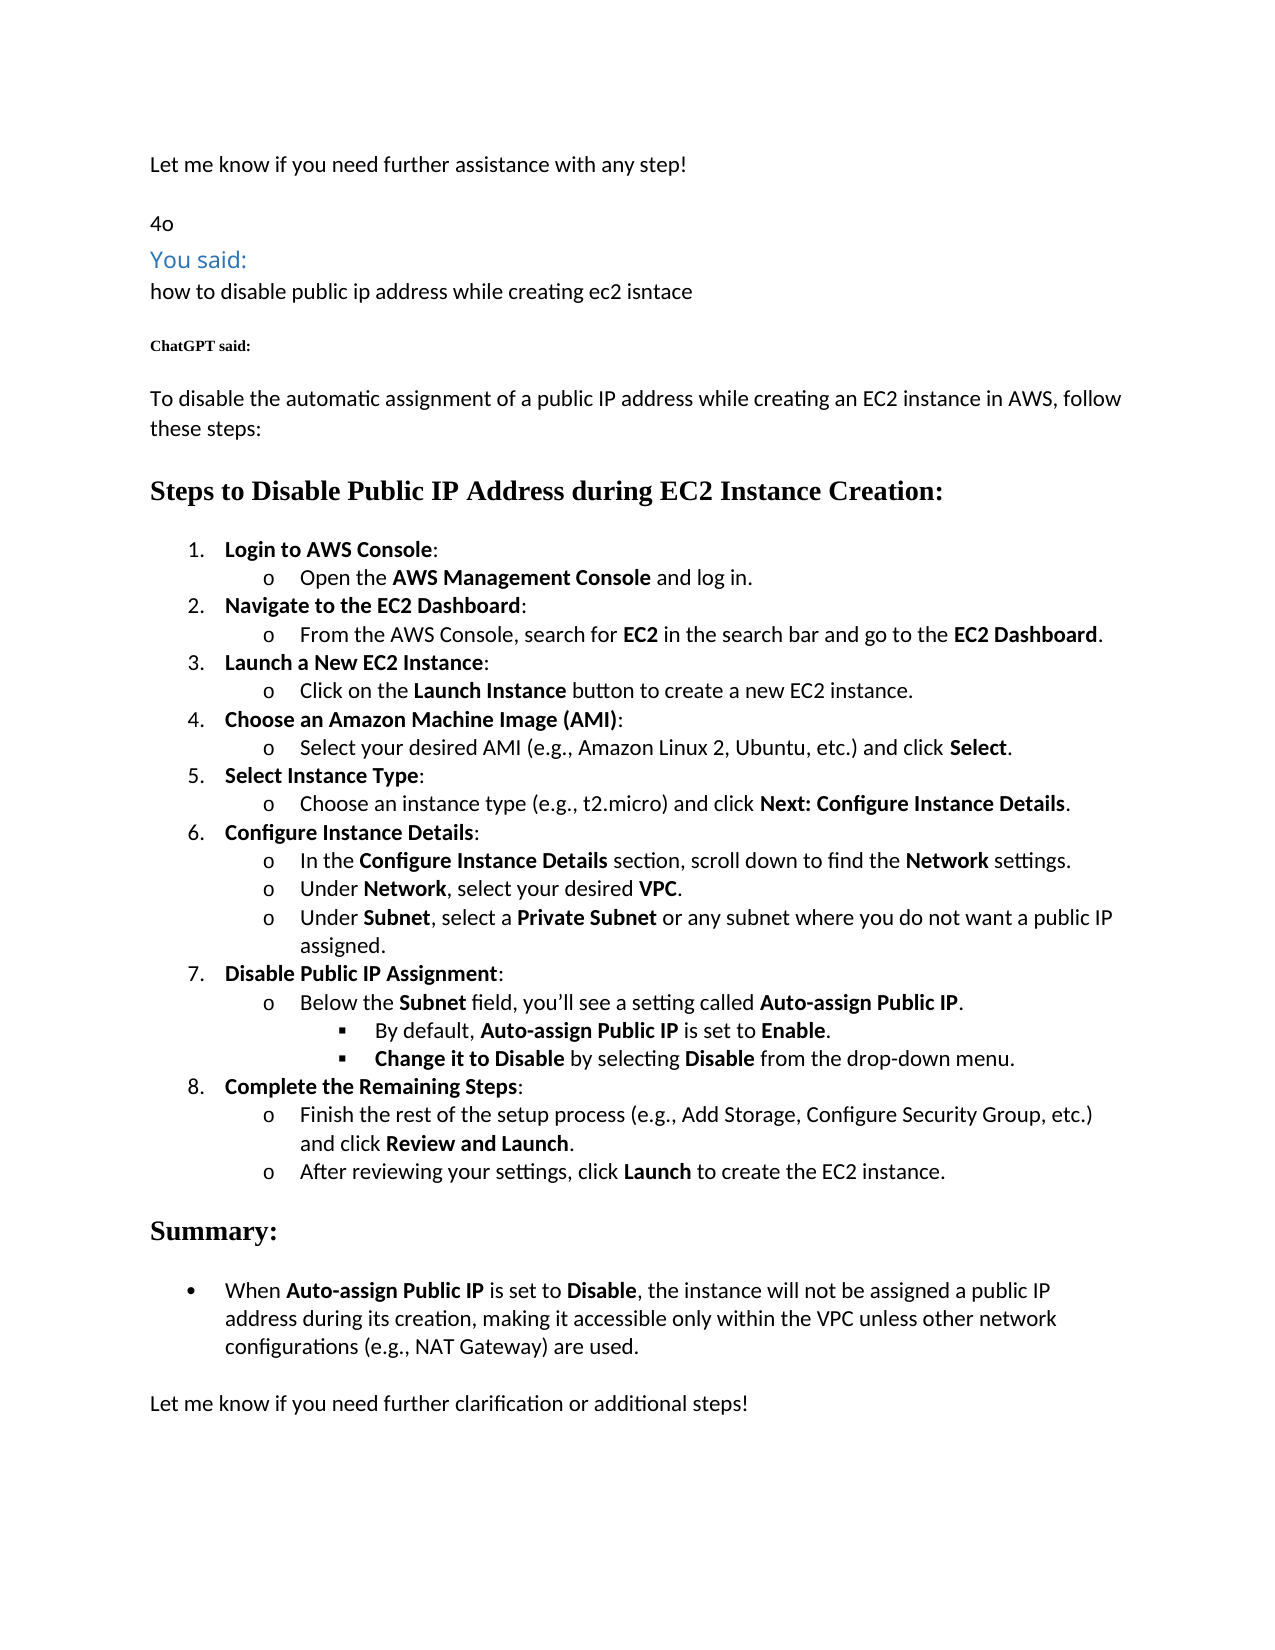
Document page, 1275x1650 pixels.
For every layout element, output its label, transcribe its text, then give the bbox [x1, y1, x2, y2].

text Let me know if you need further clarification or additional steps! [150, 1389, 1125, 1417]
list Select Instance Type: [187, 761, 1125, 789]
list Under Network, select your desired VPC. [262, 874, 1125, 903]
subtitle You said: [150, 244, 1125, 275]
text how to disable public ip address while creating ec2 isntace [150, 277, 1125, 306]
list In the Configure Instance Details section, scroll down to find the Network settings. [262, 846, 1125, 874]
subtitle Steps to Disable Public IP Address during EC2 Instance Creation: [150, 473, 1125, 506]
list Below the Subnet field, you’ll see a setting called Auto-assign Public IP. [262, 988, 1125, 1016]
list Navigate to the EC2 Dashboard: [187, 592, 1125, 620]
list Open the AWS Management Console and log in. [262, 563, 1125, 592]
list Change it to Disable by selecting Disable from the drop-down menu. [337, 1044, 1125, 1072]
list When Auto-assign Public IP is set to Disable, the instance will not be assigned a public IP address during its creation, making it accessible only within the VPC unless other network configurations (e.g., NAT Gateway) are used. [187, 1276, 1125, 1360]
list After reviewing your settings, click Launch to create the EC2 instance. [262, 1157, 1125, 1185]
text 4o [150, 209, 1125, 237]
list From the AWS Console, search for EC2 in the search bar and go to the EC2 Dashboard. [262, 620, 1125, 648]
list Complete the Remaining Steps: [187, 1072, 1125, 1100]
list Disable Public IP Assignment: [187, 959, 1125, 988]
list By default, Auto-assign Public IP is set to Enable. [337, 1016, 1125, 1044]
list Launch a New EC2 Instance: [187, 648, 1125, 676]
list Click on the Launch Instance button to create a new EC2 instance. [262, 676, 1125, 705]
list Finish the rest of the setup process (e.g., Add Storage, Configure Security Group, etc.) and click Review and Launch. [262, 1100, 1125, 1157]
subtitle ChatGPT said: [150, 337, 1125, 355]
list Under Subnet, select a Private Subnet or any subnet where you do not want a public IP assigned. [262, 903, 1125, 959]
text To disable the automatic assignment of a public IP address while creating an EC2 instance in AWS, follow these steps: [150, 384, 1125, 442]
subtitle Summary: [150, 1214, 1125, 1247]
list Choose an instance type (e.g., t2.micro) and click Next: Configure Instance Details. [262, 789, 1125, 818]
list Login to AWS Console: [187, 535, 1125, 563]
list Configure Instance Details: [187, 818, 1125, 846]
text Let me know if you need further assistance with any step! [150, 150, 1125, 178]
list Choose an Amazon Machine Image (AMI): [187, 705, 1125, 733]
list Select your desired AMI (e.g., Amazon Linux 2, Ubuntu, etc.) and click Select. [262, 733, 1125, 761]
